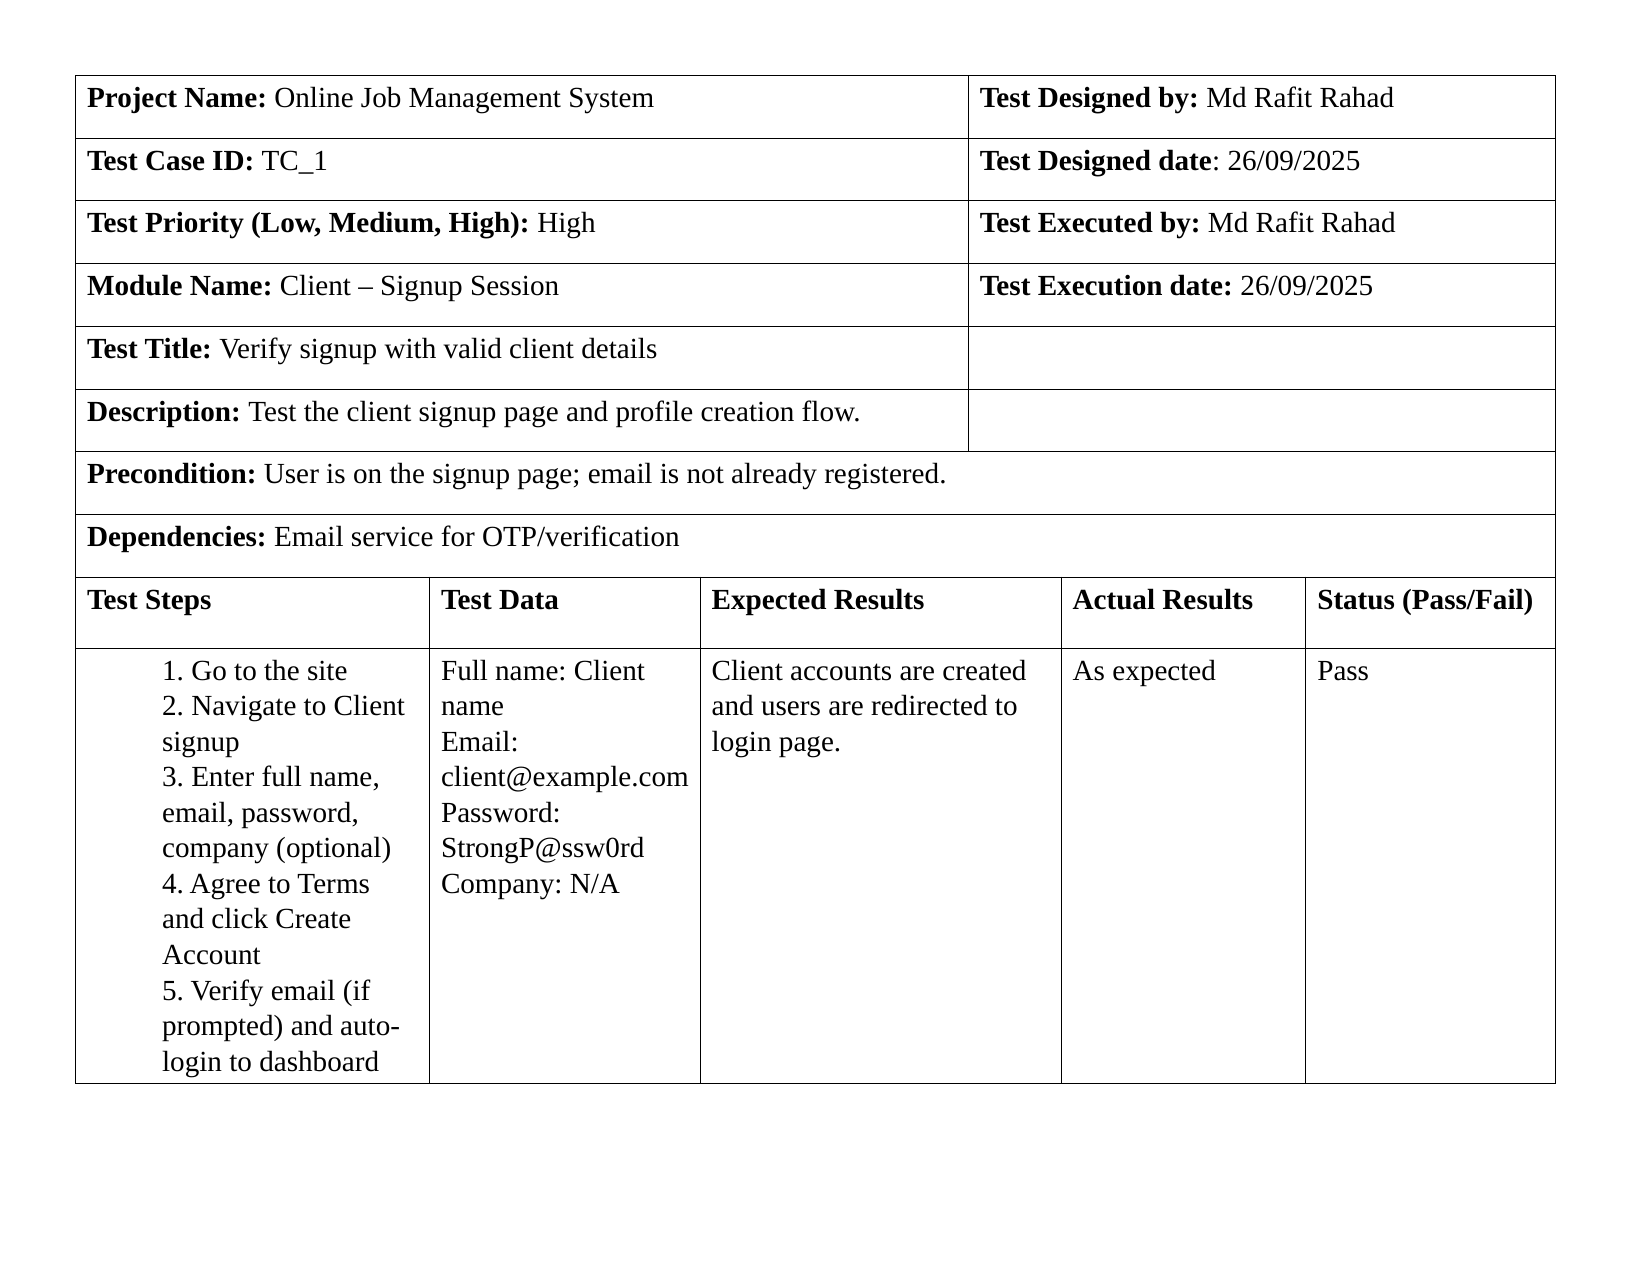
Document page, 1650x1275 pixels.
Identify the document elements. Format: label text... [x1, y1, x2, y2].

table_cell Description: Test the client signup page and profile creation flow. [76, 390, 968, 451]
table_cell Precondition: User is on the signup page; email is not already registered. [76, 452, 1555, 514]
table_cell Test Title: Verify signup with valid client details [76, 327, 968, 388]
table_cell Test Execution date: 26/09/2025 [969, 264, 1555, 326]
table_header Test Designed by: Md Rafit Rahad [969, 76, 1555, 138]
table_cell Test Data [430, 578, 700, 648]
table_cell Test Executed by: Md Rafit Rahad [969, 201, 1555, 263]
table_header Project Name: Online Job Management System [76, 76, 968, 138]
table_cell [969, 327, 1555, 388]
table_cell Full name: Client name Email: client@example.com Password: StrongP@ssw0rd Company: N/A [430, 649, 700, 1083]
table_cell Actual Results [1062, 578, 1305, 648]
table_cell Client accounts are created and users are redirected to login page. [701, 649, 1061, 1083]
table_cell Test Priority (Low, Medium, High): High [76, 201, 968, 263]
table_cell Pass [1306, 649, 1555, 1083]
table_cell Test Steps [76, 578, 429, 648]
table_cell As expected [1062, 649, 1305, 1083]
table_cell Test Case ID: TC_1 [76, 139, 968, 200]
table_cell Status (Pass/Fail) [1306, 578, 1555, 648]
table_cell [969, 390, 1555, 451]
table_cell Test Designed date: 26/09/2025 [969, 139, 1555, 200]
table_cell Expected Results [701, 578, 1061, 648]
table_cell Module Name: Client – Signup Session [76, 264, 968, 326]
table_cell Dependencies: Email service for OTP/verification [76, 515, 1555, 577]
table_cell 1. Go to the site 2. Navigate to Client signup 3. Enter full name, email, password, company (optional) 4. Agree to Terms and click Create Account 5. Verify email (if prompted) and auto-login to dashboard [76, 649, 429, 1083]
